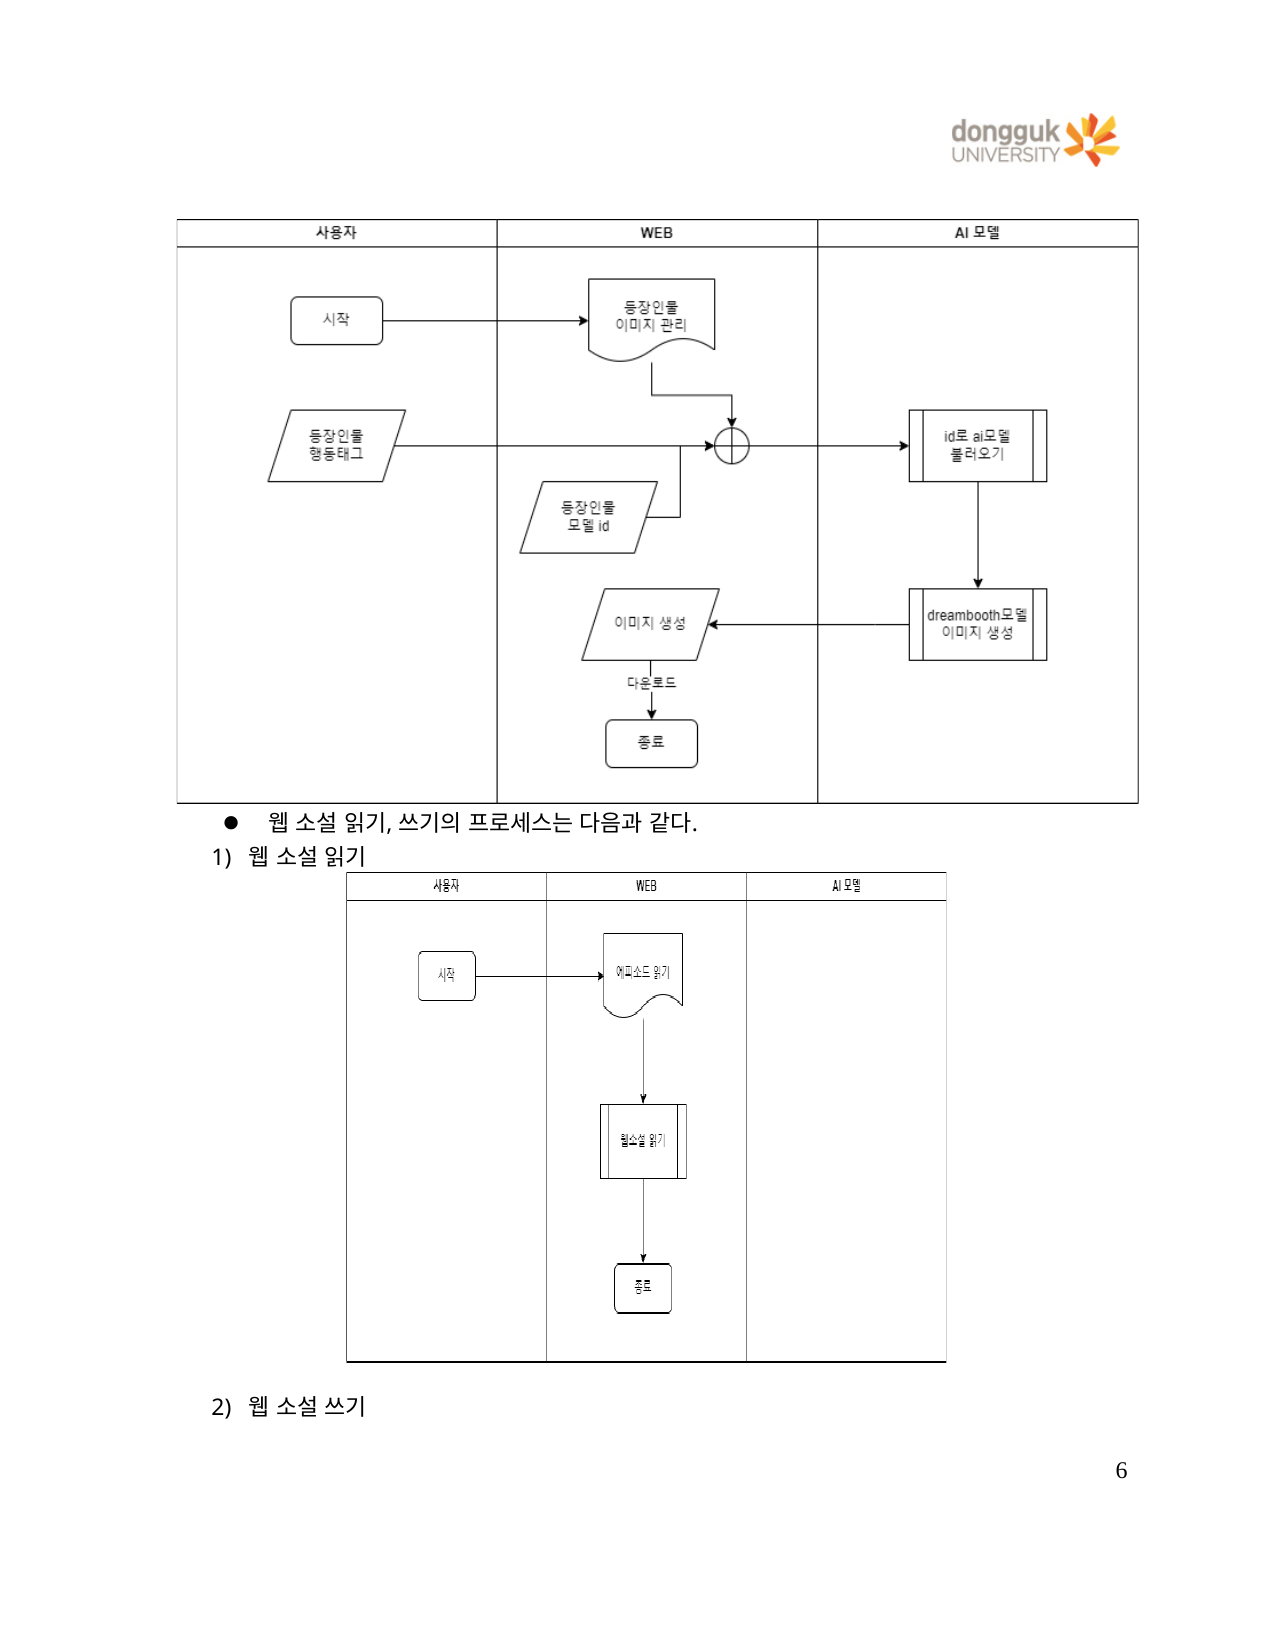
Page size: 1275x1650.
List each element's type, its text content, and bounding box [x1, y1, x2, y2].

picture [176, 219, 1139, 804]
list 웹 소설 읽기 [211, 838, 1127, 873]
list 웹 소설 쓰기 [211, 1388, 1127, 1423]
picture [950, 110, 1122, 169]
list 웹 소설 읽기, 쓰기의 프로세스는 다음과 같다. [222, 804, 1127, 838]
picture [346, 872, 947, 1363]
